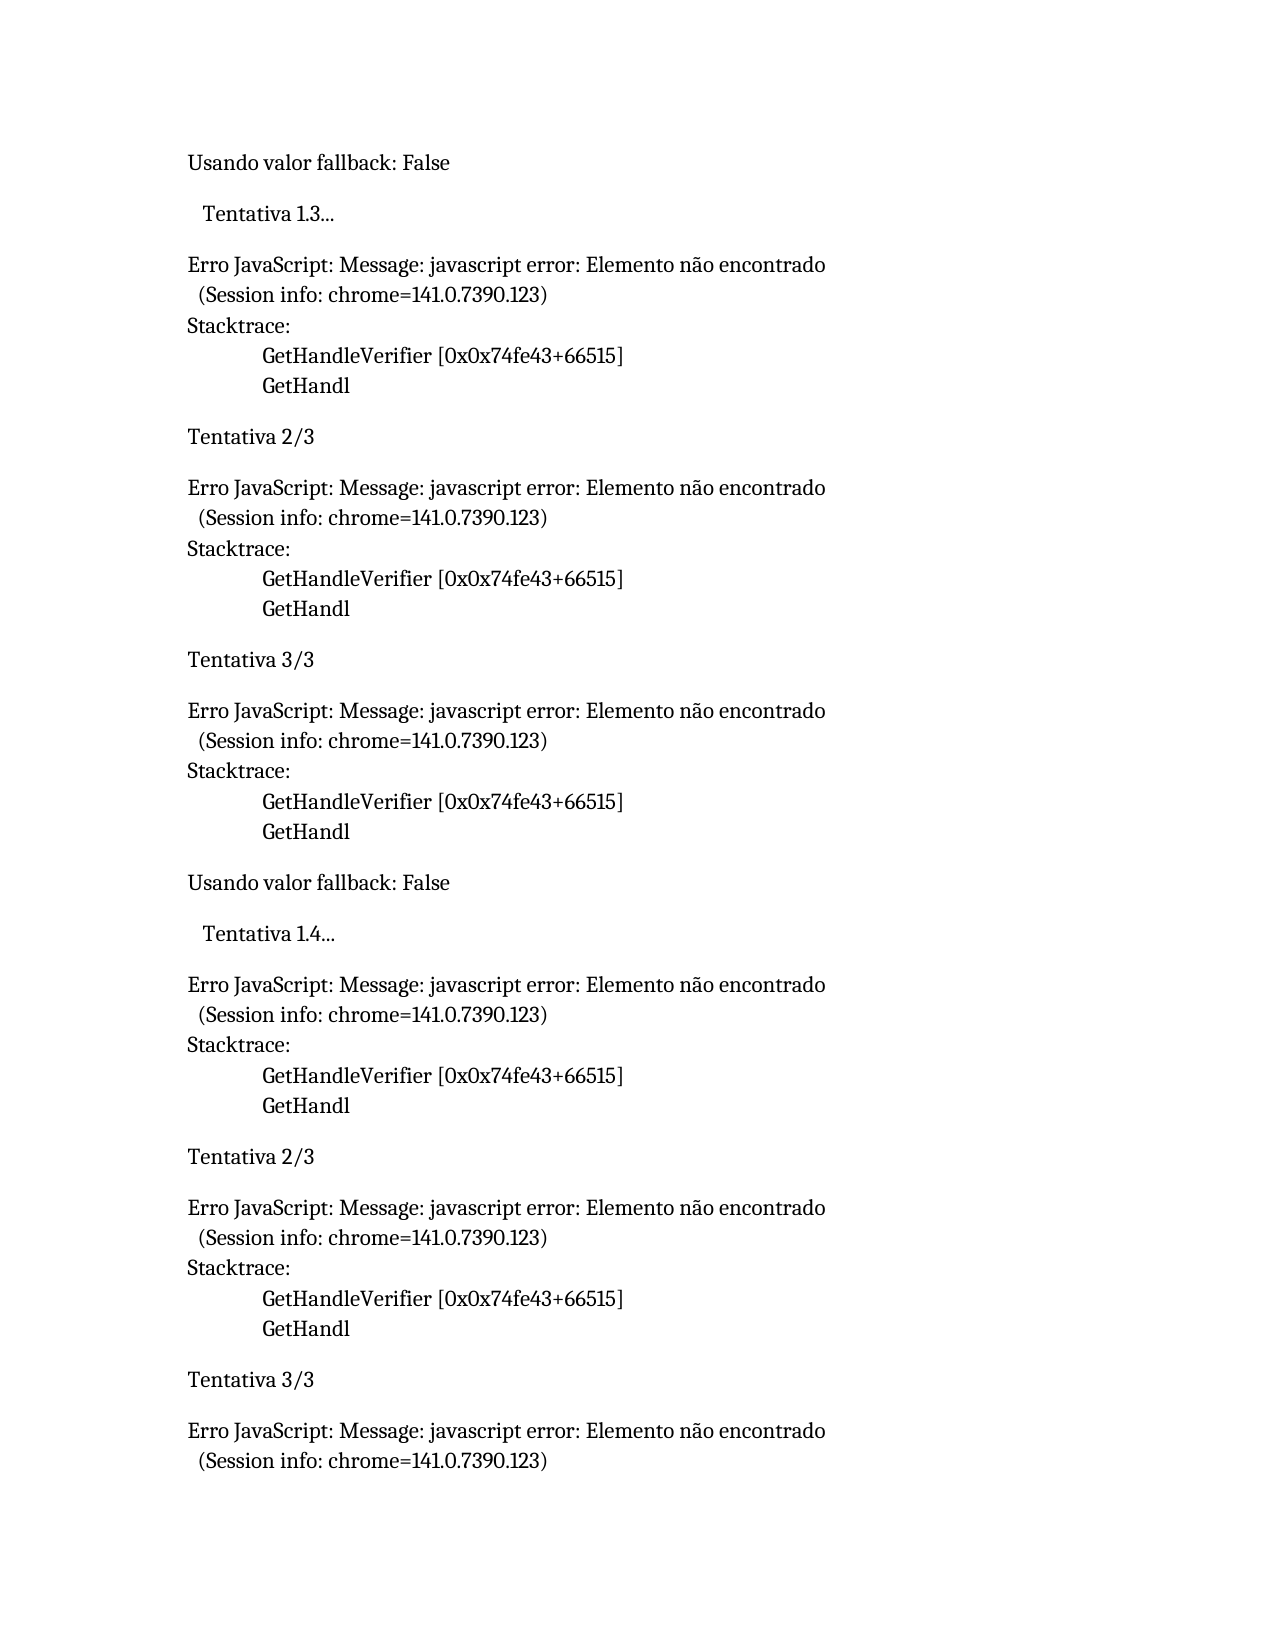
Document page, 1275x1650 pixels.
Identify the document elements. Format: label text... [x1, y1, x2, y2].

text Tentativa 1.3... [187, 201, 1087, 227]
text Tentativa 3/3 [187, 647, 1087, 673]
text Tentativa 2/3 [187, 1144, 1087, 1170]
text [187, 1418, 1087, 1474]
text Usando valor fallback: False [187, 870, 1087, 896]
text Tentativa 3/3 [187, 1367, 1087, 1393]
text Usando valor fallback: False [187, 150, 1087, 176]
text Tentativa 1.4... [187, 921, 1087, 947]
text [187, 252, 1087, 399]
text Tentativa 2/3 [187, 424, 1087, 450]
